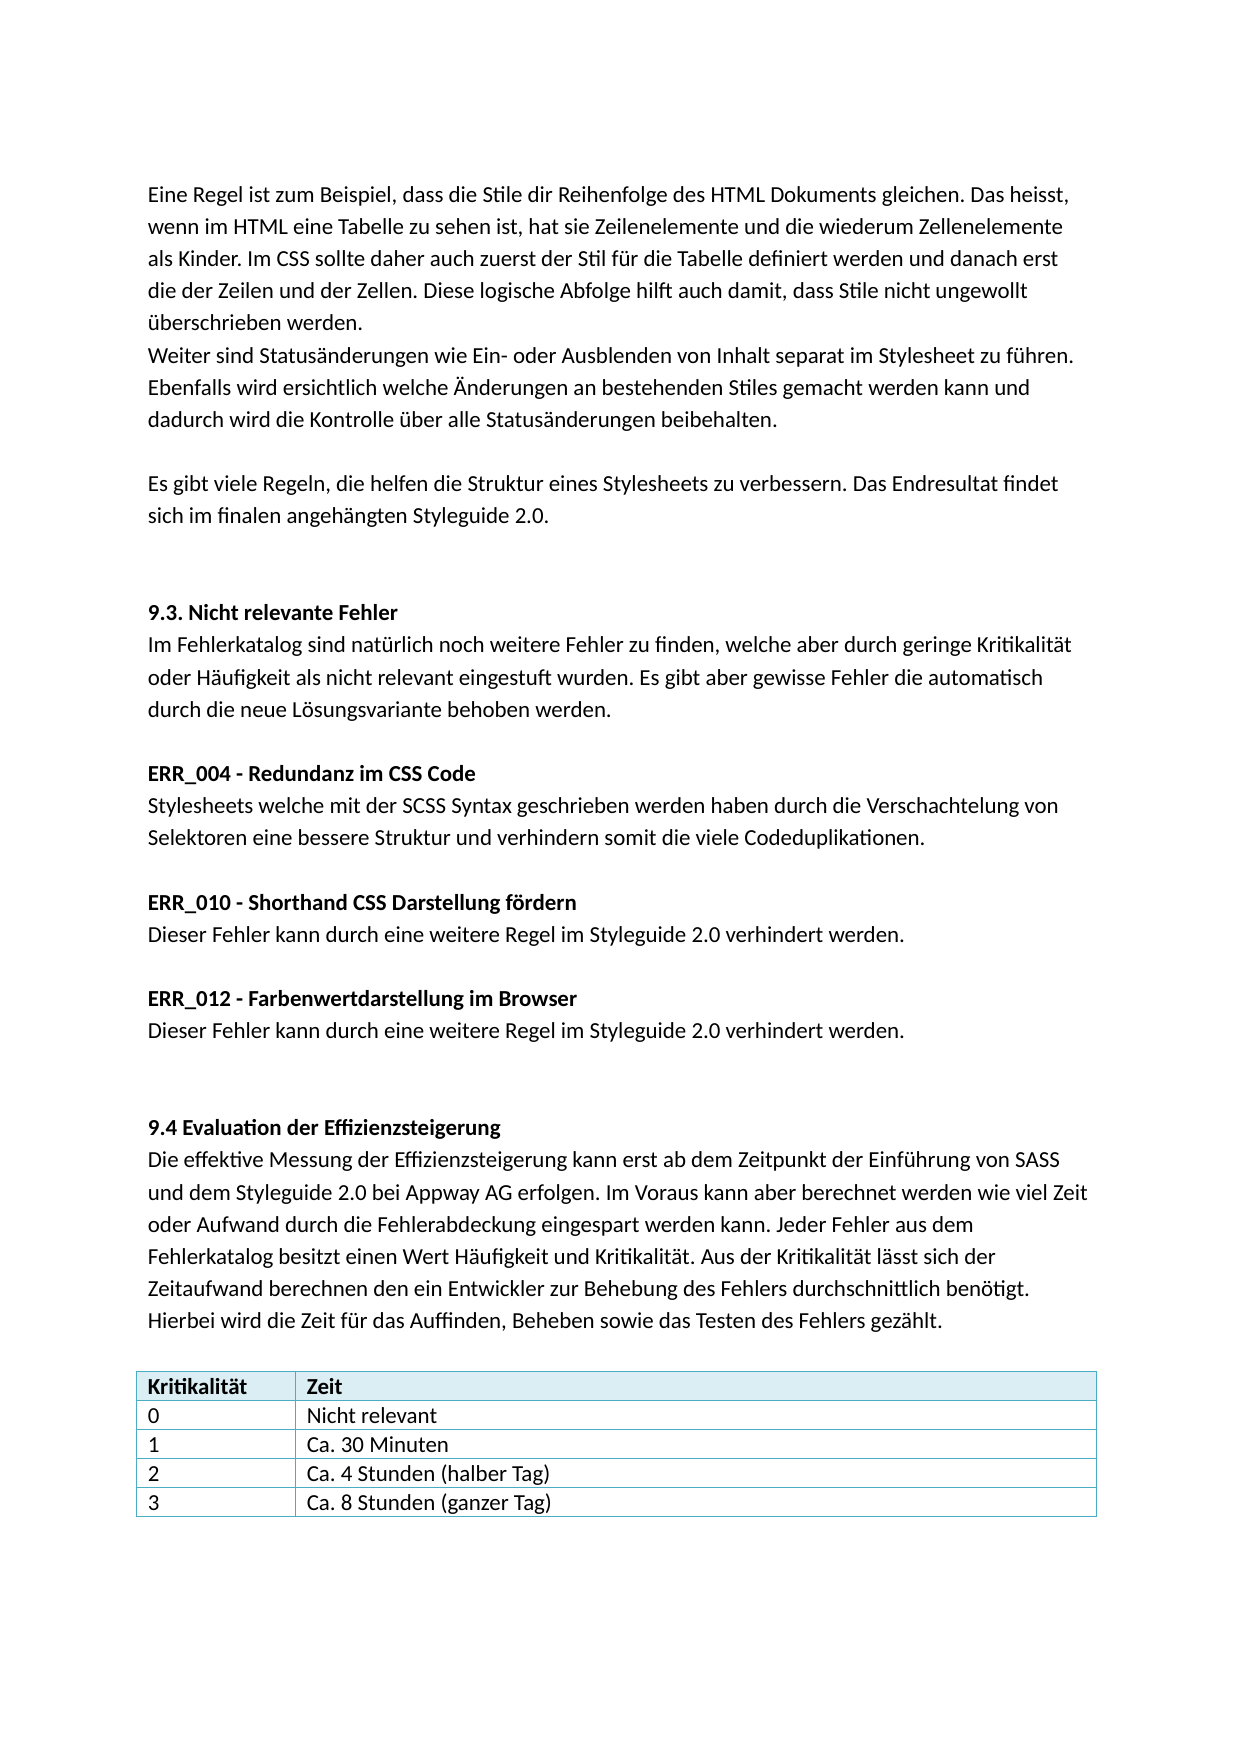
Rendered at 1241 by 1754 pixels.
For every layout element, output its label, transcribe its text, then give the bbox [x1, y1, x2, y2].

text ERR_004 - Redundanz im CSS Code [148, 759, 1093, 787]
text Die effektive Messung der Effizienzsteigerung kann erst ab dem Zeitpunkt der Einführung von SASS und dem Styleguide 2.0 bei Appway AG erfolgen. Im Voraus kann aber berechnet werden wie viel Zeit oder Aufwand durch die Fehlerabdeckung eingespart werden kann. Jeder Fehler aus dem Fehlerkatalog besitzt einen Wert Häufigkeit und Kritikalität. Aus der Kritikalität lässt sich der Zeitaufwand berechnen den ein Entwickler zur Behebung des Fehlers durchschnittlich benötigt. Hierbei wird die Zeit für das Auffinden, Beheben sowie das Testen des Fehlers gezählt. [148, 1145, 1093, 1334]
table_header Kritikalität [137, 1372, 295, 1400]
text Im Fehlerkatalog sind natürlich noch weitere Fehler zu finden, welche aber durch geringe Kritikalität oder Häufigkeit als nicht relevant eingestuft wurden. Es gibt aber gewisse Fehler die automatisch durch die neue Lösungsvariante behoben werden. [148, 630, 1093, 723]
text Dieser Fehler kann durch eine weitere Regel im Styleguide 2.0 verhindert werden. [148, 1017, 1093, 1045]
text Dieser Fehler kann durch eine weitere Regel im Styleguide 2.0 verhindert werden. [148, 920, 1093, 948]
table_header Zeit [296, 1372, 1096, 1400]
table_cell Nicht relevant [296, 1401, 1096, 1429]
table_cell Ca. 30 Minuten [296, 1430, 1096, 1458]
table_cell 0 [137, 1401, 295, 1429]
table_cell Ca. 4 Stunden (halber Tag) [296, 1459, 1096, 1487]
table_cell 2 [137, 1459, 295, 1487]
text Eine Regel ist zum Beispiel, dass die Stile dir Reihenfolge des HTML Dokuments gleichen. Das heisst, wenn im HTML eine Tabelle zu sehen ist, hat sie Zeilenelemente und die wiederum Zellenelemente als Kinder. Im CSS sollte daher auch zuerst der Stil für die Tabelle definiert werden und danach erst die der Zeilen und der Zellen. Diese logische Abfolge hilft auch damit, dass Stile nicht ungewollt überschrieben werden. [148, 180, 1093, 337]
text ERR_012 - Farbenwertdarstellung im Browser [148, 984, 1093, 1012]
table_cell Ca. 8 Stunden (ganzer Tag) [296, 1488, 1096, 1516]
text Stylesheets welche mit der SCSS Syntax geschrieben werden haben durch die Verschachtelung von Selektoren eine bessere Struktur und verhindern somit die viele Codeduplikationen. [148, 791, 1093, 852]
table_cell 1 [137, 1430, 295, 1458]
text 9.3. Nicht relevante Fehler [148, 598, 1093, 626]
text Weiter sind Statusänderungen wie Ein- oder Ausblenden von Inhalt separat im Stylesheet zu führen. Ebenfalls wird ersichtlich welche Änderungen an bestehenden Stiles gemacht werden kann und dadurch wird die Kontrolle über alle Statusänderungen beibehalten. [148, 341, 1093, 433]
text Es gibt viele Regeln, die helfen die Struktur eines Stylesheets zu verbessern. Das Endresultat findet sich im finalen angehängten Styleguide 2.0. [148, 469, 1093, 530]
table_cell 3 [137, 1488, 295, 1516]
text 9.4 Evaluation der Effizienzsteigerung [148, 1113, 1093, 1141]
text ERR_010 - Shorthand CSS Darstellung fördern [148, 888, 1093, 916]
